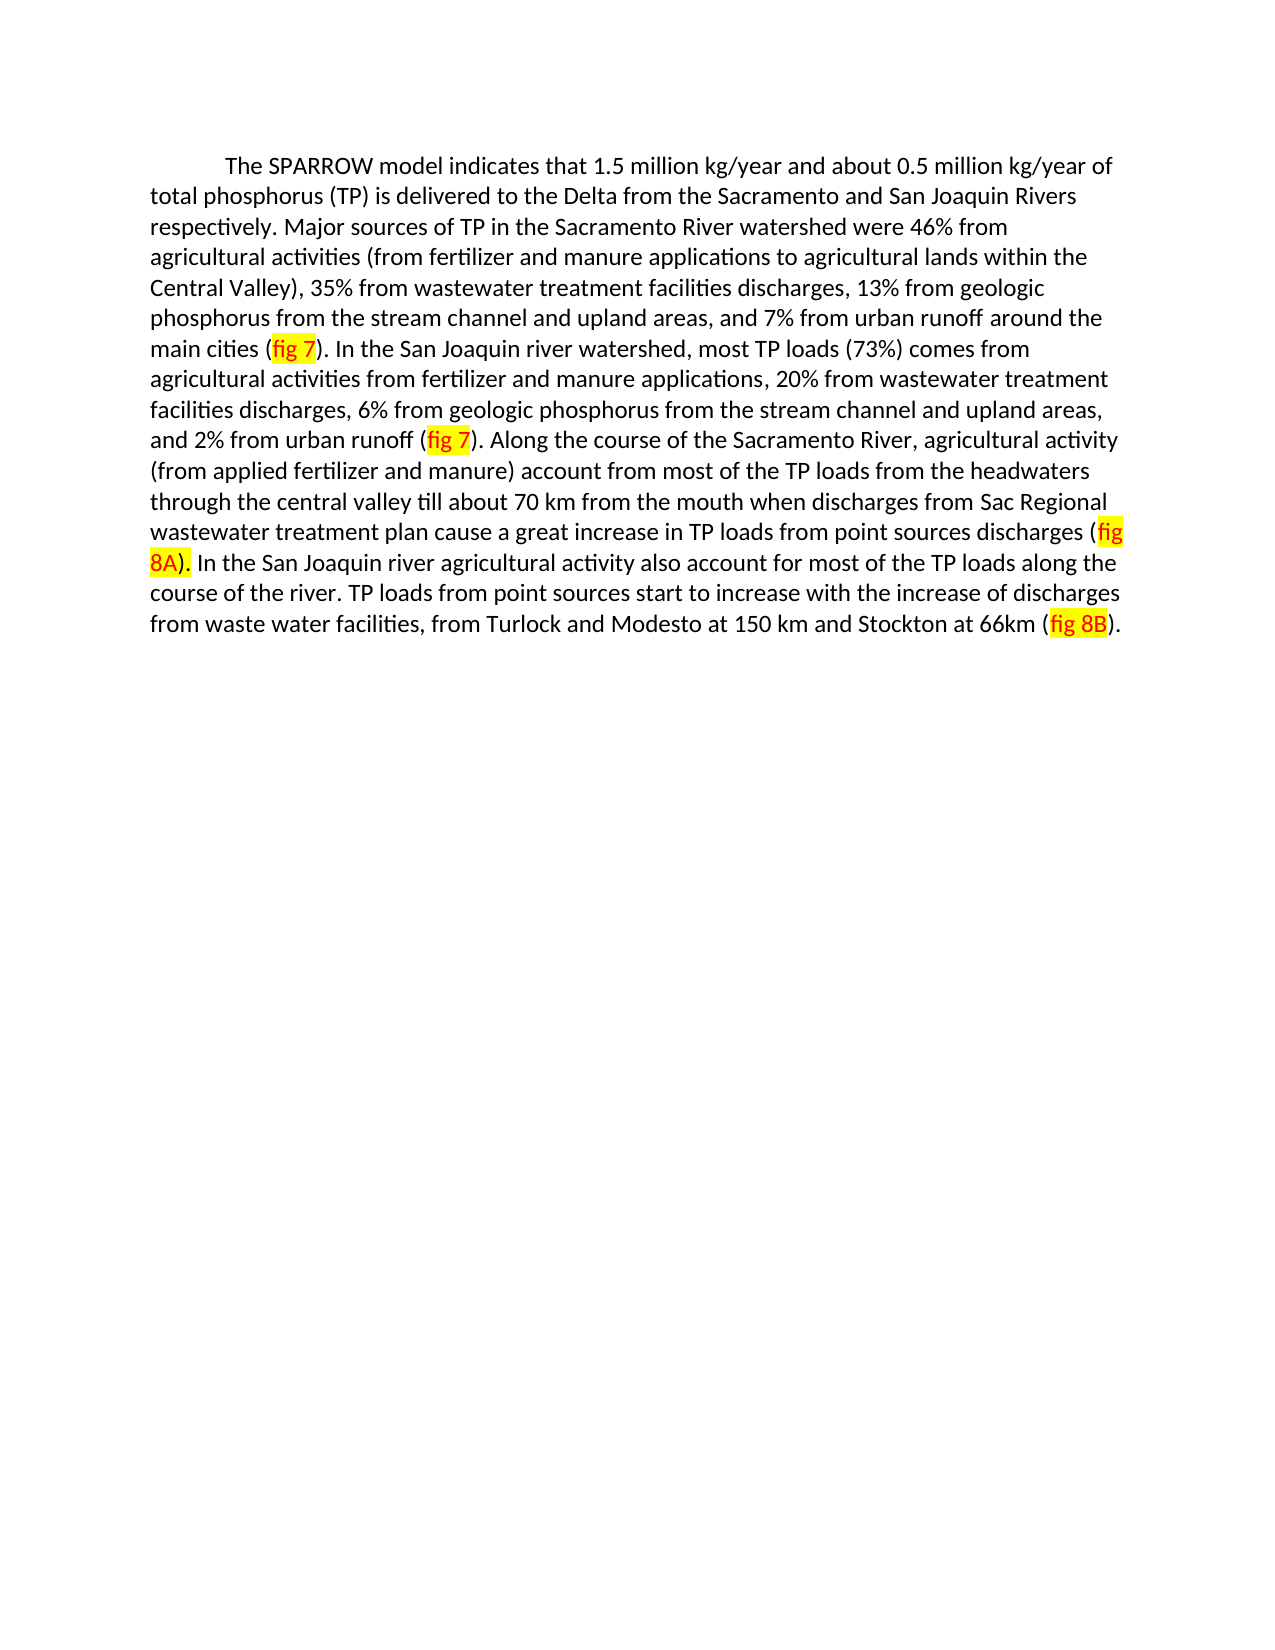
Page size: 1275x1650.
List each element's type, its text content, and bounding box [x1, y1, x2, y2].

text The SPARROW model indicates that 1.5 million kg/year and about 0.5 million kg/year of total phosphorus (TP) is delivered to the Delta from the Sacramento and San Joaquin Rivers respectively. Major sources of TP in the Sacramento River watershed were 46% from agricultural activities (from fertilizer and manure applications to agricultural lands within the Central Valley), 35% from wastewater treatment facilities discharges, 13% from geologic phosphorus from the stream channel and upland areas, and 7% from urban runoff around the main cities (fig 7). In the San Joaquin river watershed, most TP loads (73%) comes from agricultural activities from fertilizer and manure applications, 20% from wastewater treatment facilities discharges, 6% from geologic phosphorus from the stream channel and upland areas, and 2% from urban runoff (fig 7). Along the course of the Sacramento River, agricultural activity (from applied fertilizer and manure) account from most of the TP loads from the headwaters through the central valley till about 70 km from the mouth when discharges from Sac Regional wastewater treatment plan cause a great increase in TP loads from point sources discharges (fig 8A). In the San Joaquin river agricultural activity also account for most of the TP loads along the course of the river. TP loads from point sources start to increase with the increase of discharges from waste water facilities, from Turlock and Modesto at 150 km and Stockton at 66km (fig 8B). [150, 150, 1125, 638]
